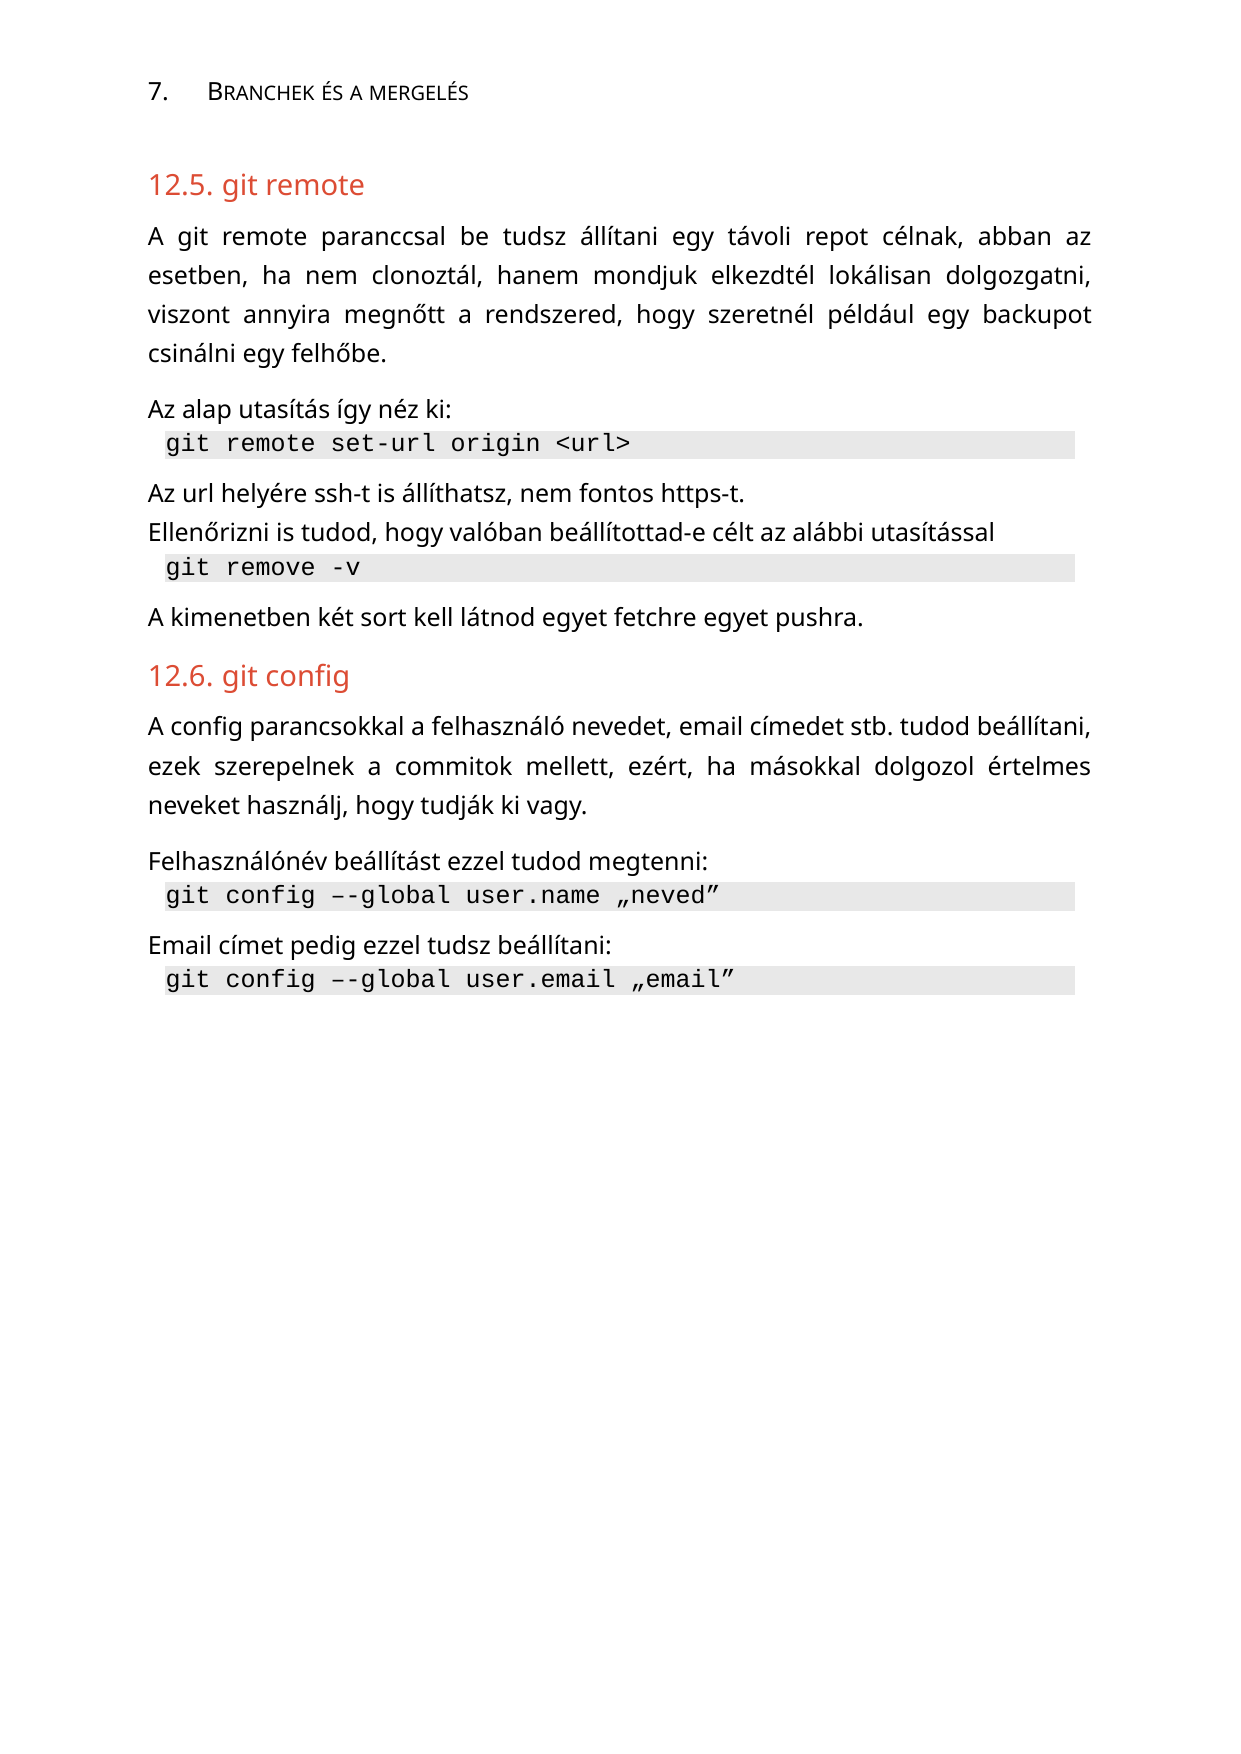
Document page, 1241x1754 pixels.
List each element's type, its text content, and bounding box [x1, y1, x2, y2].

text git config –-global user.email „email” [165, 966, 1075, 995]
text A kimenetben két sort kell látnod egyet fetchre egyet pushra. [148, 599, 1092, 633]
text git config –-global user.name „neved” [165, 882, 1075, 911]
text git remote set-url origin <url> [165, 431, 1075, 459]
text Ellenőrizni is tudod, hogy valóban beállítottad-e célt az alábbi utasítással [148, 515, 1092, 549]
text A git remote paranccsal be tudsz állítani egy távoli repot célnak, abban az esetben, ha nem clonoztál, hanem mondjuk elkezdtél lokálisan dolgozgatni, viszont annyira megnőtt a rendszered, hogy szeretnél például egy backupot csinálni egy felhőbe. [148, 218, 1092, 370]
subtitle 12.6. git config [148, 655, 1092, 695]
text git remove -v [165, 554, 1075, 582]
text Az alap utasítás így néz ki: [148, 392, 1092, 426]
text Email címet pedig ezzel tudsz beállítani: [148, 927, 1092, 961]
subtitle 12.5. git remote [148, 164, 1092, 204]
text Felhasználónév beállítást ezzel tudod megtenni: [148, 843, 1092, 877]
text A config parancsokkal a felhasználó nevedet, email címedet stb. tudod beállítani, ezek szerepelnek a commitok mellett, ezért, ha másokkal dolgozol értelmes neveket használj, hogy tudják ki vagy. [148, 709, 1092, 821]
text Az url helyére ssh-t is állíthatsz, nem fontos https-t. [148, 476, 1092, 510]
